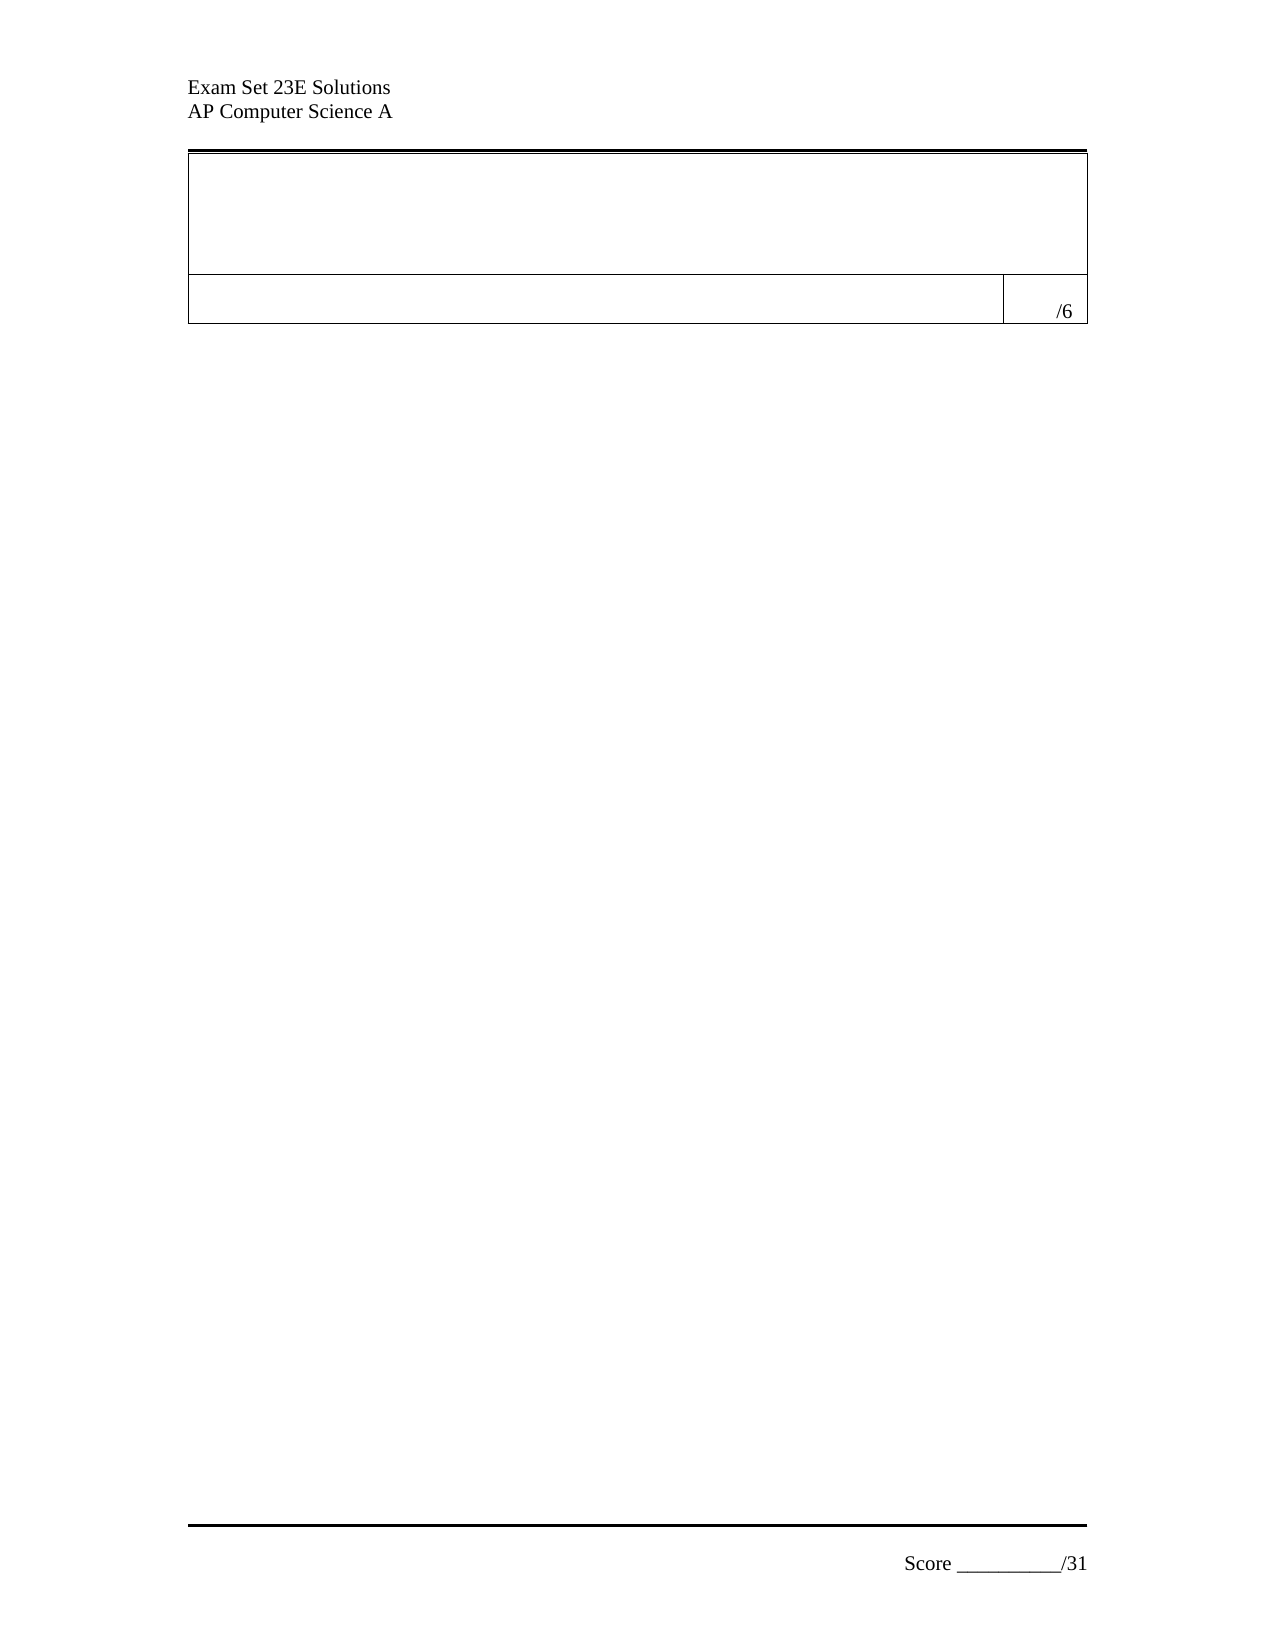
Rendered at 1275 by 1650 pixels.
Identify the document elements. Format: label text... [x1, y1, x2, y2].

table_cell [189, 275, 1003, 323]
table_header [189, 154, 1087, 274]
table_cell /6 [1004, 275, 1087, 323]
